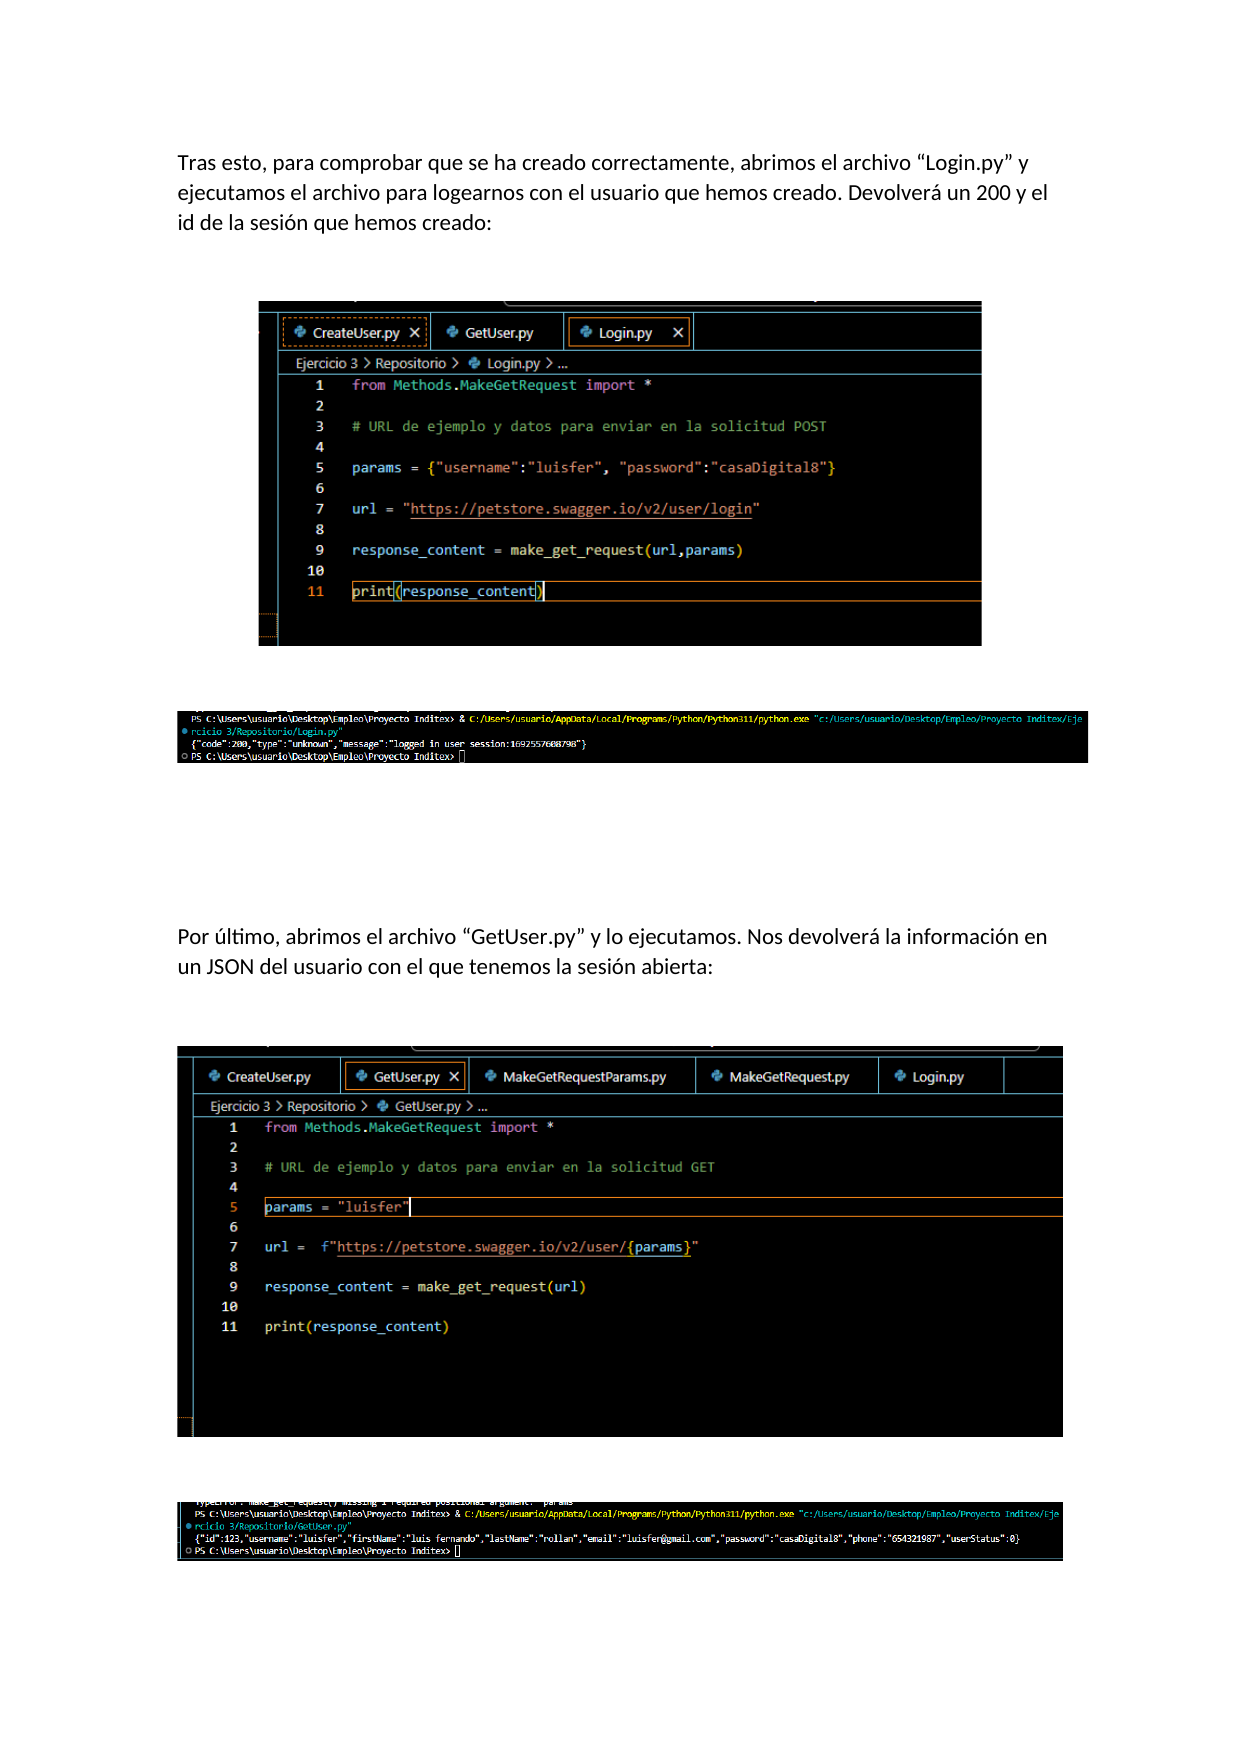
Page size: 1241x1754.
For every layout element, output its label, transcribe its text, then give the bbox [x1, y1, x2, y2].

picture [177, 711, 1089, 763]
picture [258, 301, 982, 646]
picture [177, 1502, 1063, 1561]
text Por último, abrimos el archivo “GetUser.py” y lo ejecutamos. Nos devolverá la información en un JSON del usuario con el que tenemos la sesión abierta: [177, 922, 1063, 980]
picture [177, 1046, 1063, 1437]
text Tras esto, para comprobar que se ha creado correctamente, abrimos el archivo “Login.py” y ejecutamos el archivo para logearnos con el usuario que hemos creado. Devolverá un 200 y el id de la sesión que hemos creado: [177, 148, 1063, 236]
